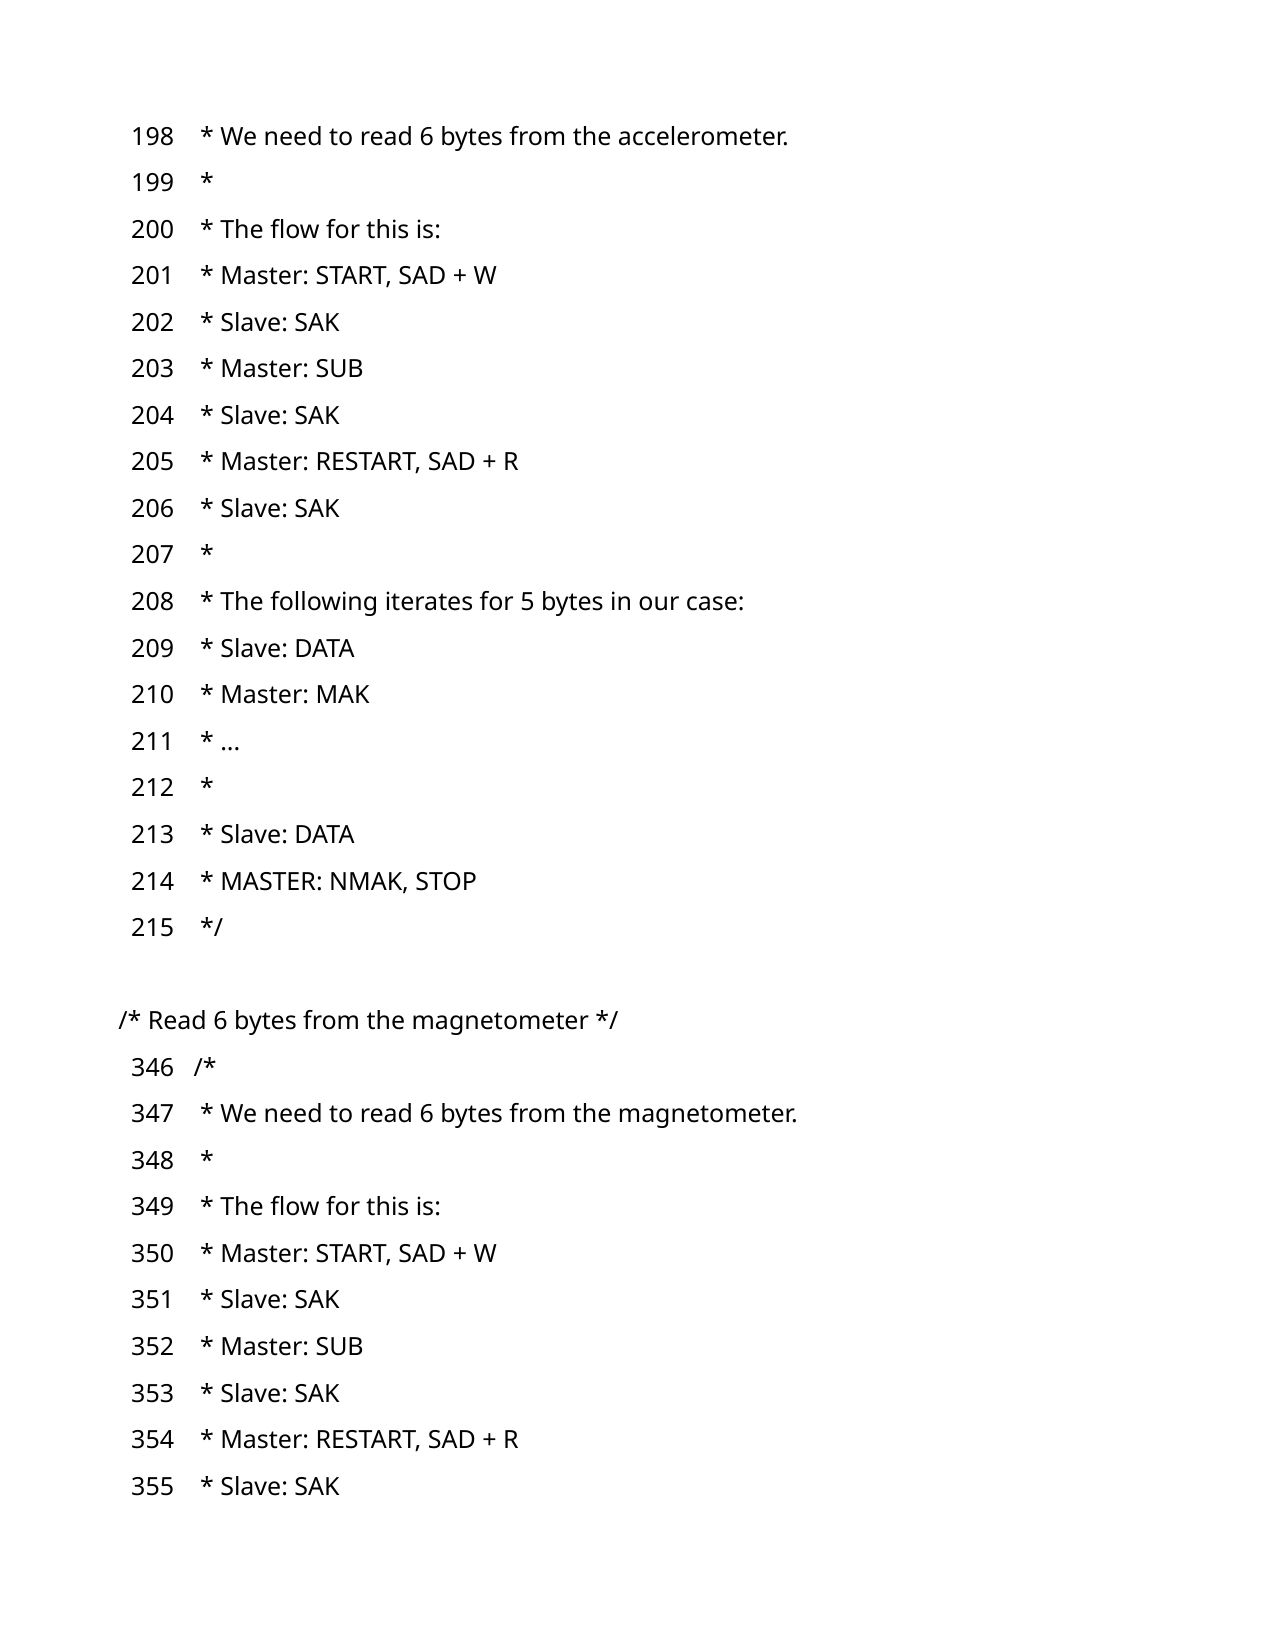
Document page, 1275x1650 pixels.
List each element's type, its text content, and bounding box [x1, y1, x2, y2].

text 353 * Slave: SAK [118, 1375, 1157, 1409]
text 210 * Master: MAK [118, 677, 1157, 711]
text 349 * The flow for this is: [118, 1189, 1157, 1223]
text 198 * We need to read 6 bytes from the accelerometer. [118, 118, 1157, 152]
text 203 * Master: SUB [118, 351, 1157, 385]
text 199 * [118, 165, 1157, 199]
text 348 * [118, 1142, 1157, 1177]
text 202 * Slave: SAK [118, 304, 1157, 338]
text 214 * MASTER: NMAK, STOP [118, 863, 1157, 897]
text /* Read 6 bytes from the magnetometer */ [118, 1003, 1157, 1037]
text 347 * We need to read 6 bytes from the magnetometer. [118, 1096, 1157, 1130]
text 205 * Master: RESTART, SAD + R [118, 444, 1157, 478]
text 346 /* [118, 1049, 1157, 1083]
text 207 * [118, 537, 1157, 571]
text 354 * Master: RESTART, SAD + R [118, 1422, 1157, 1456]
text 206 * Slave: SAK [118, 491, 1157, 525]
text 204 * Slave: SAK [118, 397, 1157, 432]
text 355 * Slave: SAK [118, 1468, 1157, 1502]
text 350 * Master: START, SAD + W [118, 1236, 1157, 1270]
text 211 * ... [118, 723, 1157, 757]
text 201 * Master: START, SAD + W [118, 258, 1157, 292]
text 208 * The following iterates for 5 bytes in our case: [118, 584, 1157, 618]
text 212 * [118, 770, 1157, 804]
text 215 */ [118, 910, 1157, 944]
text 352 * Master: SUB [118, 1329, 1157, 1363]
text 351 * Slave: SAK [118, 1282, 1157, 1316]
text 213 * Slave: DATA [118, 817, 1157, 851]
text 200 * The flow for this is: [118, 211, 1157, 245]
text 209 * Slave: DATA [118, 630, 1157, 664]
